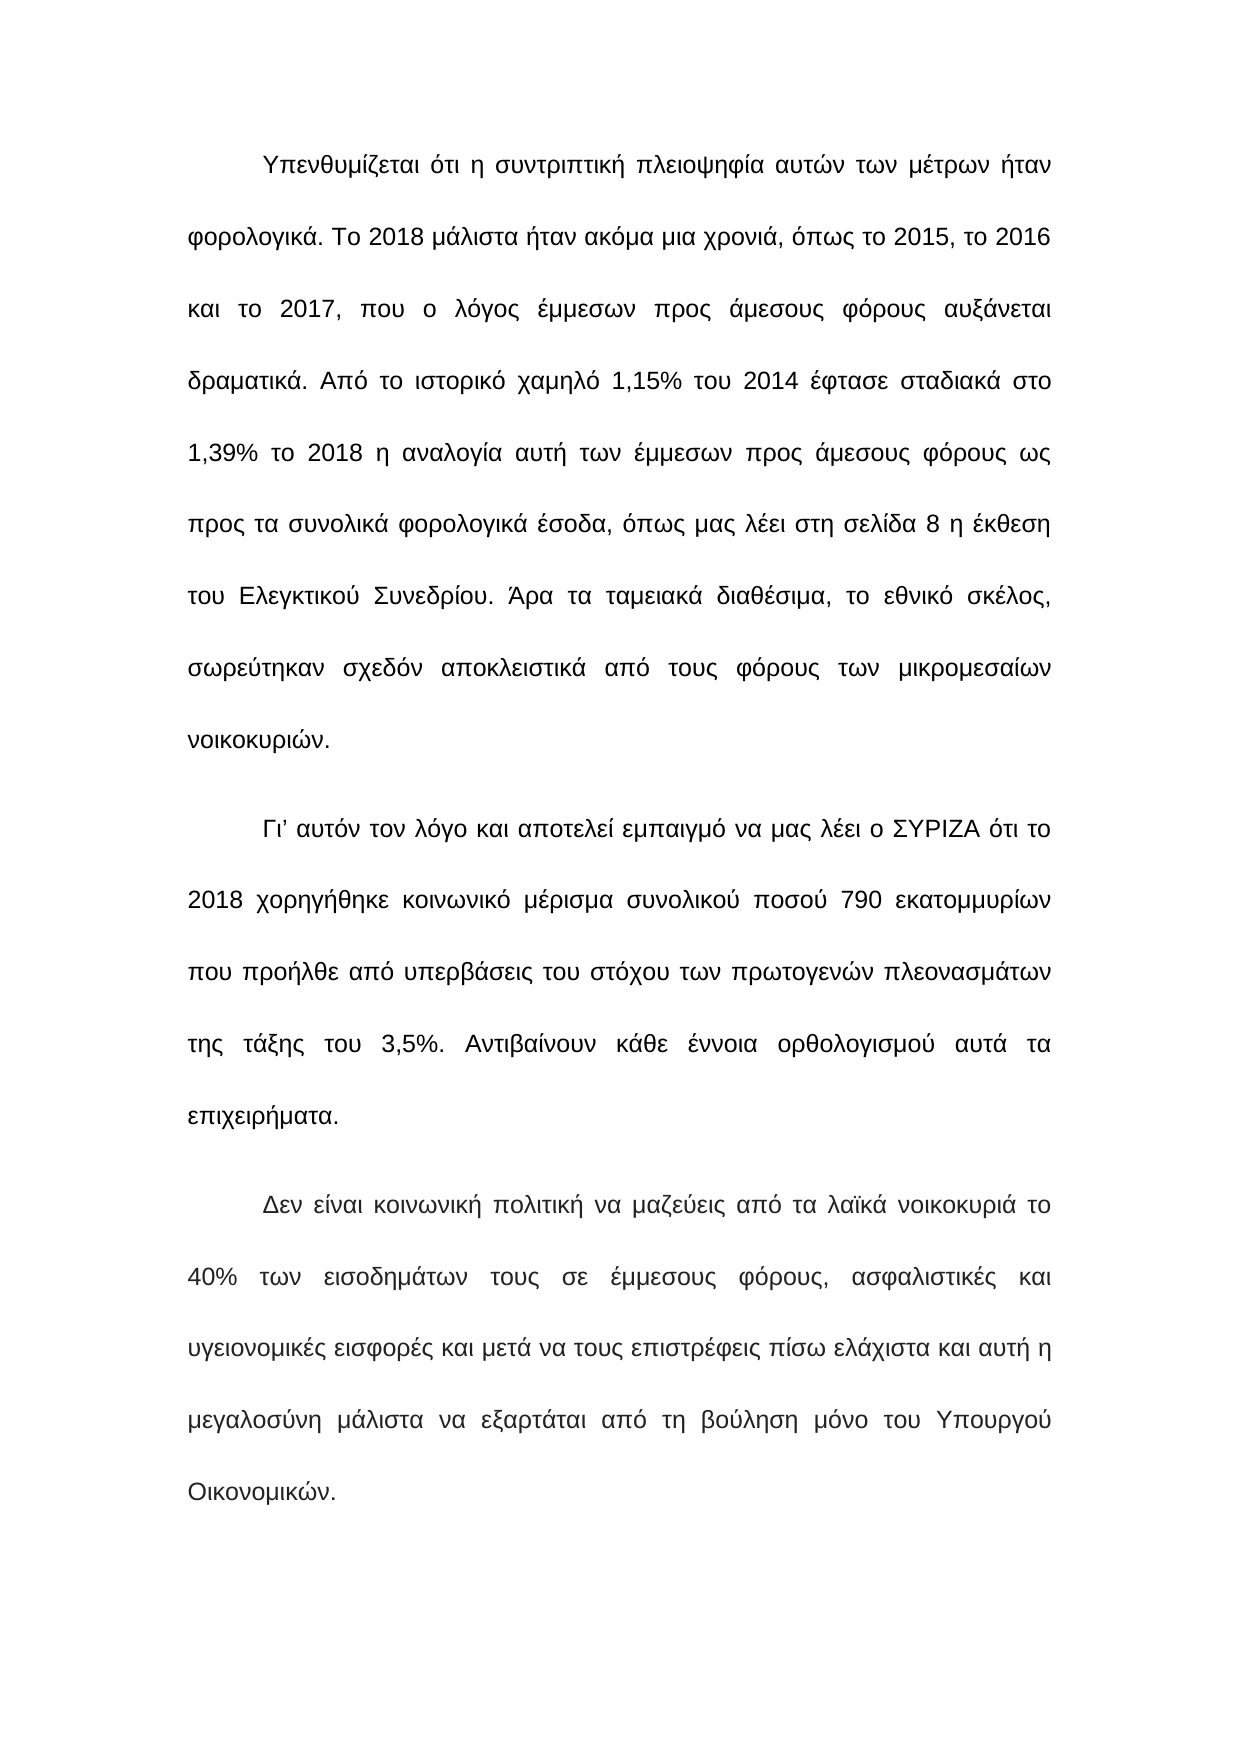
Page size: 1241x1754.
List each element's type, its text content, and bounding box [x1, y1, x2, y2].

text Δεν είναι κοινωνική πολιτική να μαζεύεις από τα λαϊκά νοικοκυριά το 40% των εισοδημάτων τους σε έμμεσους φόρους, ασφαλιστικές και υγειονομικές εισφορές και μετά να τους επιστρέφεις πίσω ελάχιστα και αυτή η μεγαλοσύνη μάλιστα να εξαρτάται από τη βούληση μόνο του Υπουργού Οικονομικών. [187, 1189, 1053, 1506]
text Γι’ αυτόν τον λόγο και αποτελεί εμπαιγμό να μας λέει ο ΣΥΡΙΖΑ ότι το 2018 χορηγήθηκε κοινωνικό μέρισμα συνολικού ποσού 790 εκατομμυρίων που προήλθε από υπερβάσεις του στόχου των πρωτογενών πλεονασμάτων της τάξης του 3,5%. Αντιβαίνουν κάθε έννοια ορθολογισμού αυτά τα επιχειρήματα. [187, 813, 1053, 1130]
text Υπενθυμίζεται ότι η συντριπτική πλειοψηφία αυτών των μέτρων ήταν φορολογικά. Το 2018 μάλιστα ήταν ακόμα μια χρονιά, όπως το 2015, το 2016 και το 2017, που ο λόγος έμμεσων προς άμεσους φόρους αυξάνεται δραματικά. Από το ιστορικό χαμηλό 1,15% του 2014 έφτασε σταδιακά στο 1,39% το 2018 η αναλογία αυτή των έμμεσων προς άμεσους φόρους ως προς τα συνολικά φορολογικά έσοδα, όπως μας λέει στη σελίδα 8 η έκθεση του Ελεγκτικού Συνεδρίου. Άρα τα ταμειακά διαθέσιμα, το εθνικό σκέλος, σωρεύτηκαν σχεδόν αποκλειστικά από τους φόρους των μικρομεσαίων νοικοκυριών. [187, 150, 1053, 754]
